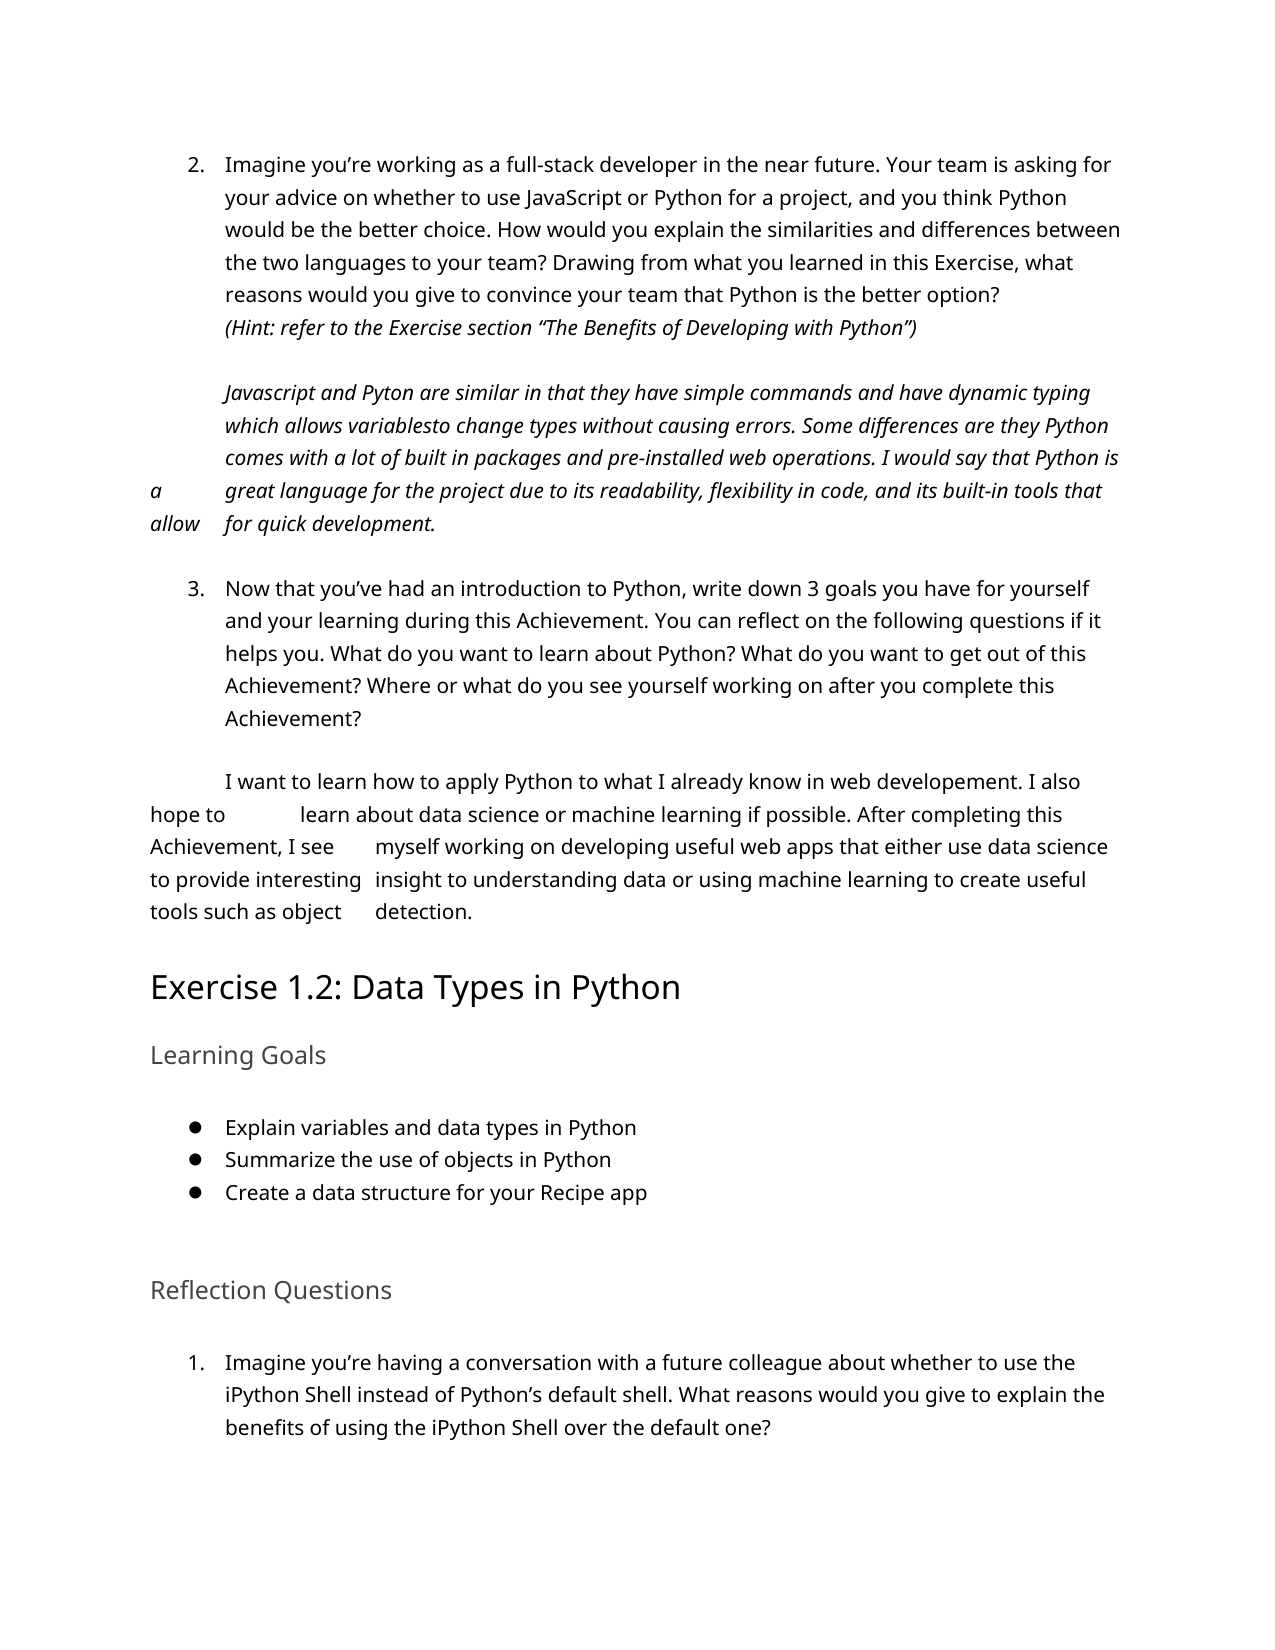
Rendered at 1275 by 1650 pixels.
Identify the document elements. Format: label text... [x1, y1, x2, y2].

subtitle Learning Goals [150, 1038, 1125, 1072]
list Imagine you’re having a conversation with a future colleague about whether to use the iPython Shell instead of Python’s default shell. What reasons would you give to explain the benefits of using the iPython Shell over the default one? [187, 1348, 1125, 1441]
list Summarize the use of objects in Python [187, 1146, 1125, 1174]
text (Hint: refer to the Exercise section “The Benefits of Developing with Python”) [150, 313, 1125, 341]
list Imagine you’re working as a full-stack developer in the near future. Your team is asking for your advice on whether to use JavaScript or Python for a project, and you think Python would be the better choice. How would you explain the similarities and differences between the two languages to your team? Drawing from what you learned in this Exercise, what reasons would you give to convince your team that Python is the better option? [187, 150, 1125, 309]
subtitle Exercise 1.2: Data Types in Python [150, 963, 1125, 1009]
list Now that you’ve had an introduction to Python, write down 3 goals you have for yourself and your learning during this Achievement. You can reflect on the following questions if it helps you. What do you want to learn about Python? What do you want to get out of this Achievement? Where or what do you see yourself working on after you complete this Achievement? [187, 574, 1125, 733]
list Explain variables and data types in Python [187, 1113, 1125, 1141]
text Javascript and Pyton are similar in that they have simple commands and have dynamic typing which allows variablesto change types without causing errors. Some differences are they Python comes with a lot of built in packages and pre-installed web operations. I would say that Python is a great language for the project due to its readability, flexibility in code, and its built-in tools that allow for quick development. [150, 378, 1125, 537]
list Create a data structure for your Recipe app [187, 1178, 1125, 1207]
text I want to learn how to apply Python to what I already know in web developement. I also hope to learn about data science or machine learning if possible. After completing this Achievement, I see myself working on developing useful web apps that either use data science to provide interesting insight to understanding data or using machine learning to create useful tools such as object detection. [150, 767, 1125, 926]
subtitle Reflection Questions [150, 1273, 1125, 1307]
